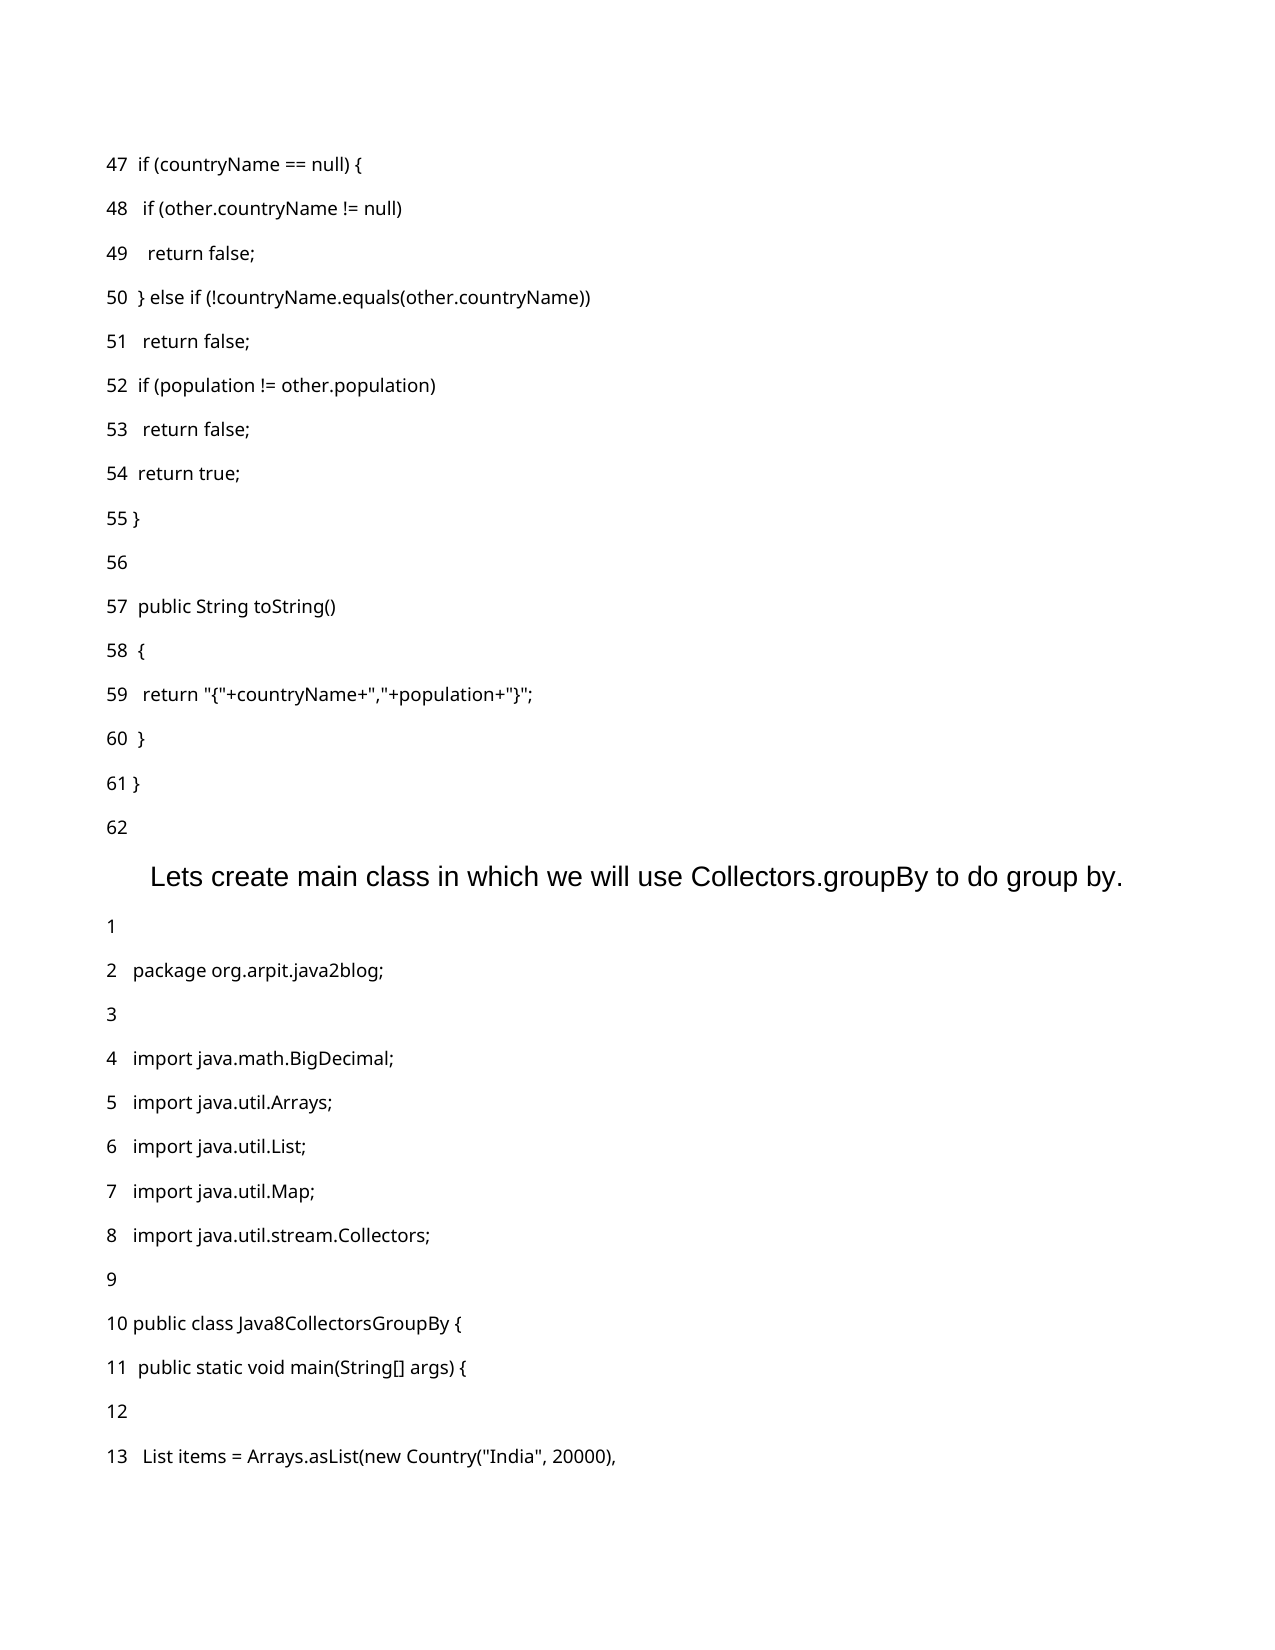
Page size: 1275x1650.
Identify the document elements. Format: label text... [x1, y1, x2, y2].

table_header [131, 911, 1125, 1489]
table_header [105, 150, 131, 860]
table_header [131, 150, 1125, 860]
text Lets create main class in which we will use Collectors.groupBy to do group by. [150, 860, 1125, 892]
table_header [105, 911, 131, 1489]
